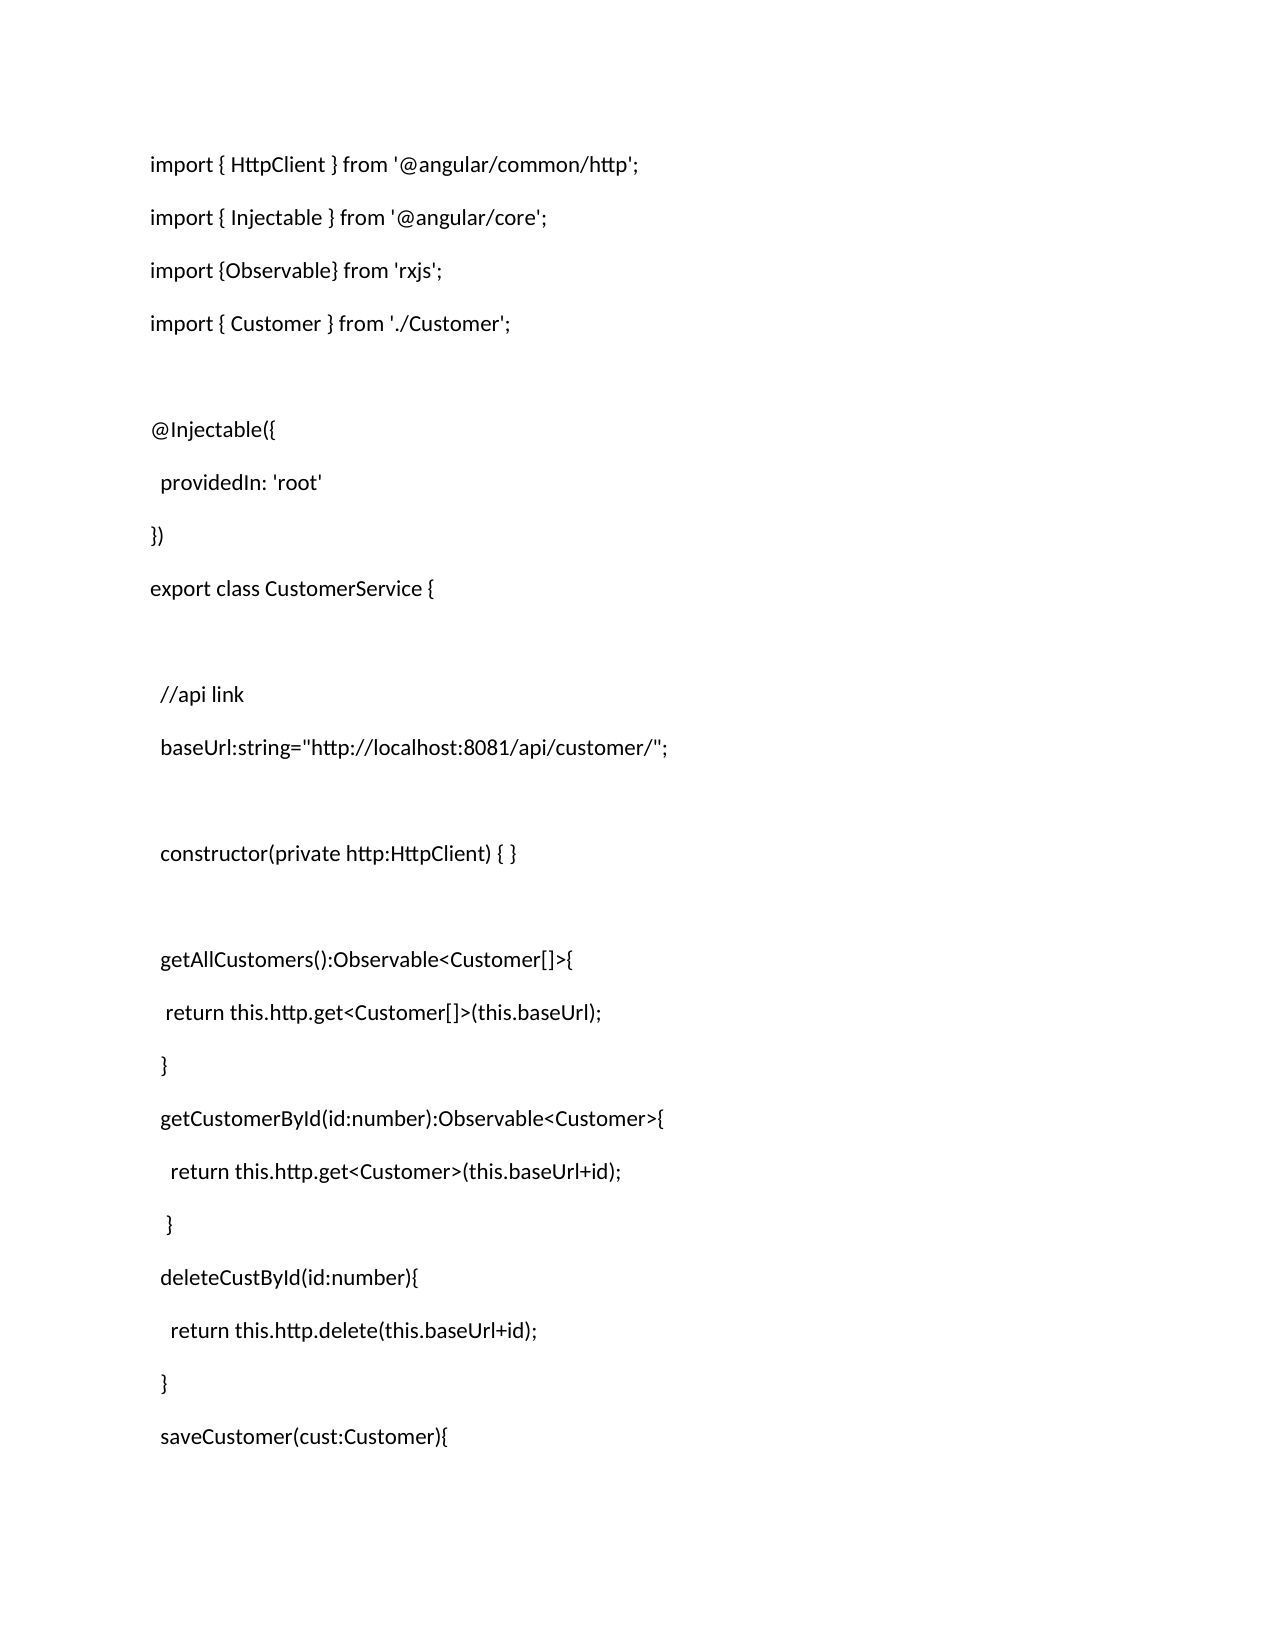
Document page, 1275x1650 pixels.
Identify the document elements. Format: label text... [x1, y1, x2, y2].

text @Injectable({ [150, 415, 1125, 443]
text //api link [150, 680, 1125, 708]
text constructor(private http:HttpClient) { } [150, 839, 1125, 867]
text } [150, 1369, 1125, 1397]
text }) [150, 521, 1125, 549]
text import { Customer } from './Customer'; [150, 309, 1125, 337]
text return this.http.delete(this.baseUrl+id); [150, 1316, 1125, 1344]
text } [150, 1210, 1125, 1238]
text getCustomerById(id:number):Observable<Customer>{ [150, 1104, 1125, 1132]
text } [150, 1051, 1125, 1079]
text providedIn: 'root' [150, 468, 1125, 496]
text import { Injectable } from '@angular/core'; [150, 203, 1125, 231]
text import { HttpClient } from '@angular/common/http'; [150, 150, 1125, 178]
text export class CustomerService { [150, 574, 1125, 602]
text getAllCustomers():Observable<Customer[]>{ [150, 945, 1125, 973]
text deleteCustById(id:number){ [150, 1263, 1125, 1291]
text import {Observable} from 'rxjs'; [150, 256, 1125, 284]
text return this.http.get<Customer>(this.baseUrl+id); [150, 1157, 1125, 1185]
text baseUrl:string="http://localhost:8081/api/customer/"; [150, 733, 1125, 761]
text saveCustomer(cust:Customer){ [150, 1422, 1125, 1451]
text return this.http.get<Customer[]>(this.baseUrl); [150, 998, 1125, 1026]
